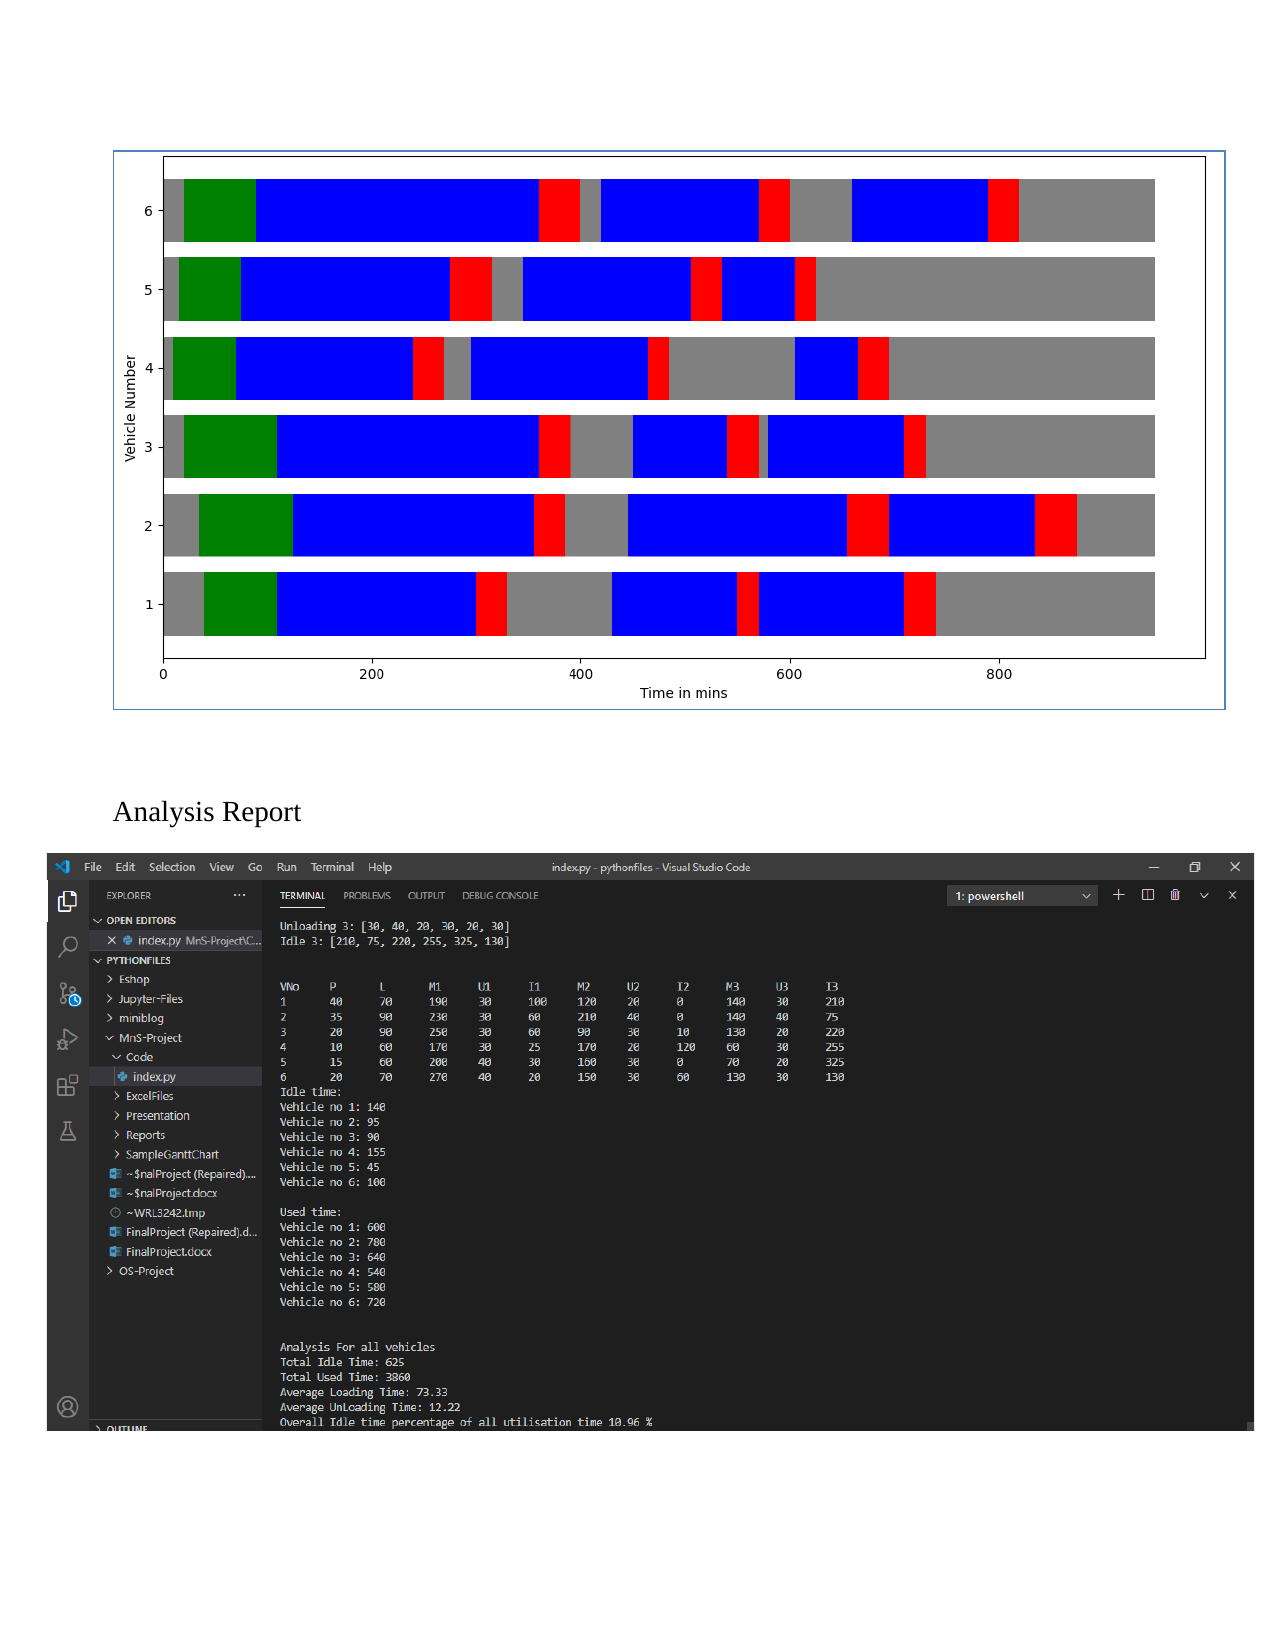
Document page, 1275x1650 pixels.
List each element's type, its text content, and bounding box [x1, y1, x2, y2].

picture [114, 152, 1224, 709]
text Analysis Report [112, 794, 1125, 828]
picture [46, 853, 1255, 1431]
